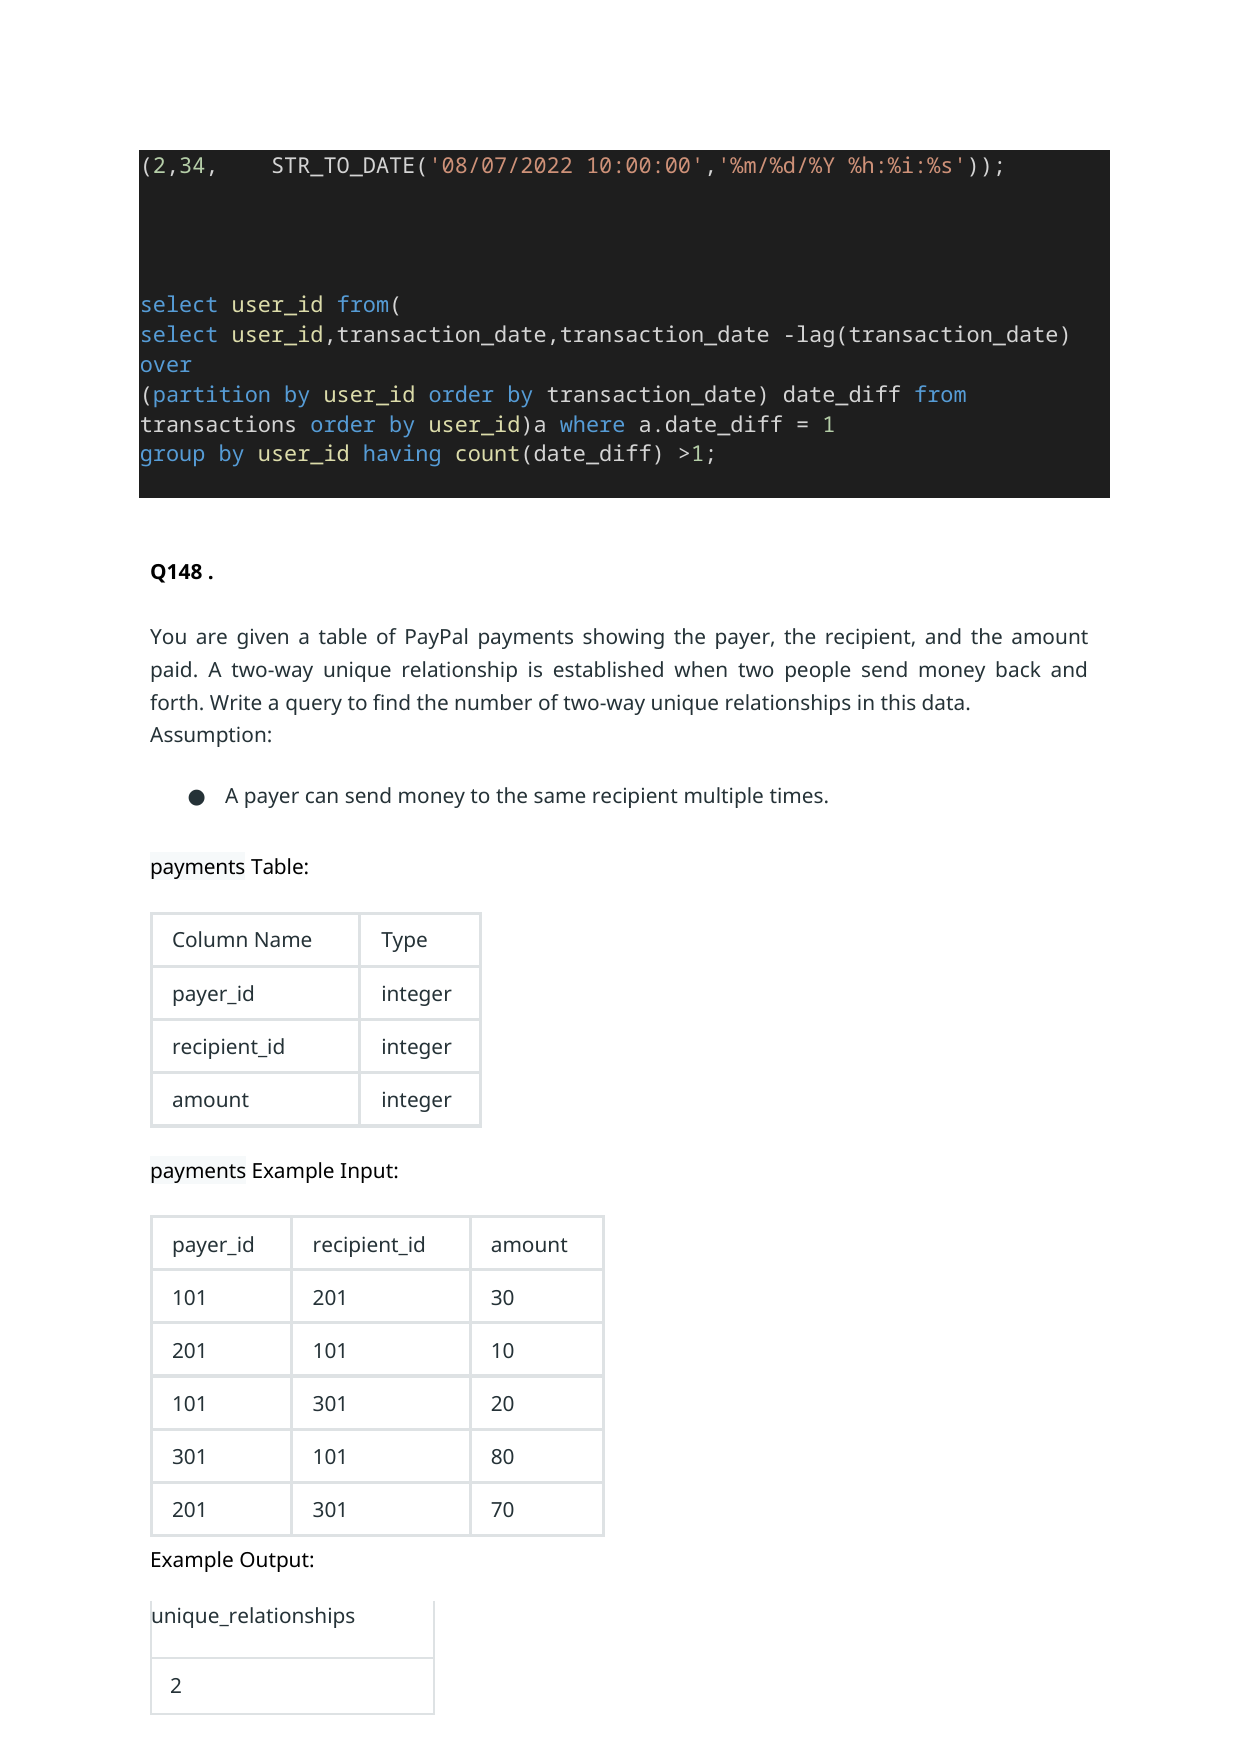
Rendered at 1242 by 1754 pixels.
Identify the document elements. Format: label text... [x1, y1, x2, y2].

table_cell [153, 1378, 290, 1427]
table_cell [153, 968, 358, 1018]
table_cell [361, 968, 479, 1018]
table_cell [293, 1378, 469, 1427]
text group by user_id having count(date_diff) >1; [139, 438, 1110, 468]
text select user_id,transaction_date,transaction_date -lag(transaction_date) over [139, 319, 1110, 379]
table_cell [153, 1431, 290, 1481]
text Example Output: [150, 1545, 1110, 1573]
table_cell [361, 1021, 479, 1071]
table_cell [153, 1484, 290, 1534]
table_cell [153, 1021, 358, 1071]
list A payer can send money to the same recipient multiple times. [187, 781, 1110, 810]
text select user_id from( [139, 289, 1110, 319]
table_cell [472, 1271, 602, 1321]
text You are given a table of PayPal payments showing the payer, the recipient, and the amount paid. A two-way unique relationship is established when two people send money back and forth. Write a query to ﬁnd the number of two-way unique relationships in this data. [150, 622, 1090, 716]
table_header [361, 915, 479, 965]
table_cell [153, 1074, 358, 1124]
text (partition by user_id order by transaction_date) date_diff from [139, 379, 1110, 408]
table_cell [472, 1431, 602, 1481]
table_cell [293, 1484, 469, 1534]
text Assumption: [150, 720, 1110, 749]
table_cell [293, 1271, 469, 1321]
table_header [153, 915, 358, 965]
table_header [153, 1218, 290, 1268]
text payments Example Input: [246, 1156, 1110, 1184]
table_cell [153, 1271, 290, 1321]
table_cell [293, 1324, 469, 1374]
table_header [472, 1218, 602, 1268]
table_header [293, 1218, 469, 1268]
text transactions order by user_id)a where a.date_diff = 1 [139, 408, 1110, 438]
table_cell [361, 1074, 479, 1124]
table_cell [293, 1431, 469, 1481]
text payments Table: [245, 852, 1110, 880]
subtitle Q148 . [150, 557, 1110, 586]
text (2,34, STR_TO_DATE('08/07/2022 10:00:00','%m/%d/%Y %h:%i:%s')); [139, 150, 1110, 180]
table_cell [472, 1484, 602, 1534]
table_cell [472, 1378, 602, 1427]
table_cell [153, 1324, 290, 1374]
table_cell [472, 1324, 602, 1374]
